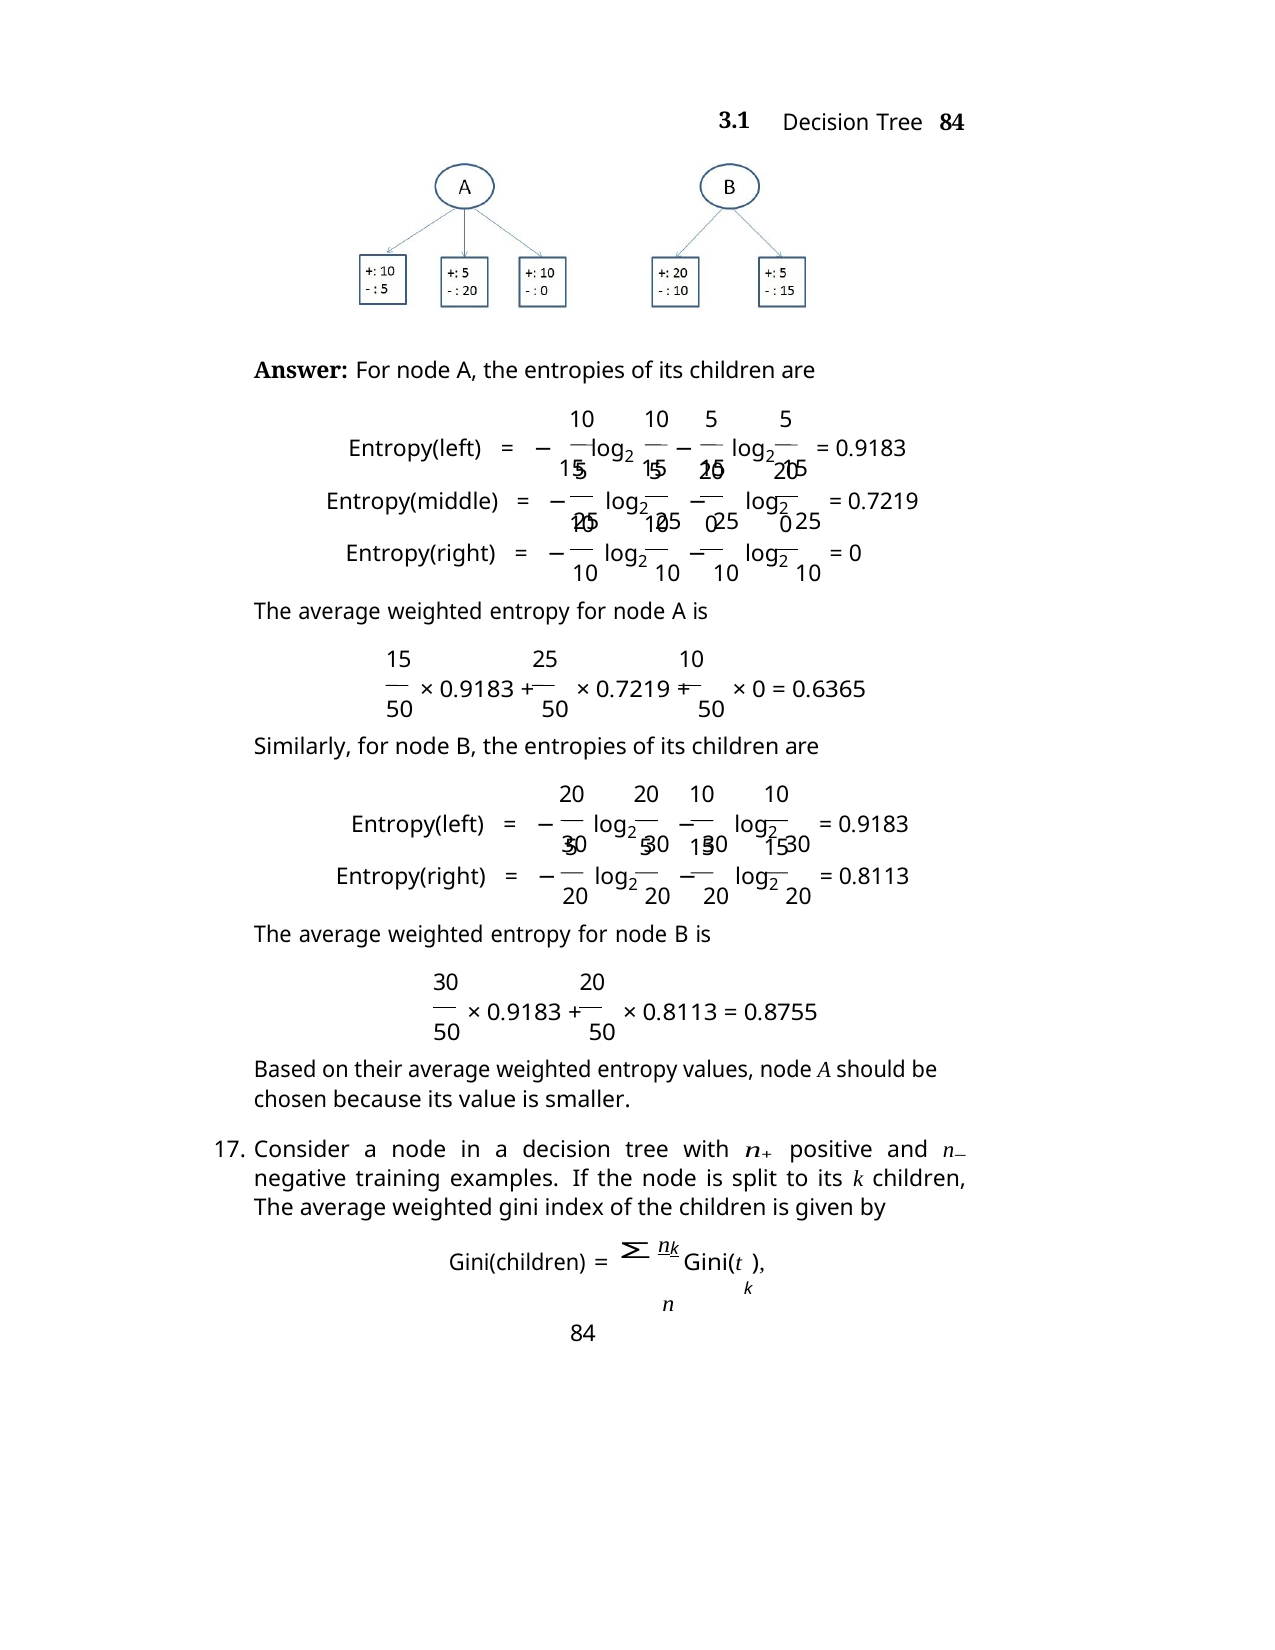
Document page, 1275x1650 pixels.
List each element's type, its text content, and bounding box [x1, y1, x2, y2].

text Entropy(left) = − 15 log2 15 − 15 log2 15 = 0.9183 [106, 431, 1148, 463]
text 5 5 20 20 [165, 463, 1208, 483]
text n k [209, 1277, 1208, 1299]
text 50 × 0.9183 + 50 × 0.8113 = 0.8755 [433, 994, 1208, 1026]
text 30 20 [433, 974, 1208, 994]
text Based on their average weighted entropy values, node A should be chosen because its value is smaller. [254, 1053, 966, 1114]
text The average weighted entropy for node A is [254, 595, 1208, 626]
text The average weighted entropy for node B is [254, 917, 1208, 949]
text 15 25 10 [386, 652, 1208, 672]
picture [356, 163, 806, 309]
text 10 10 5 5 [154, 411, 1208, 431]
text 20 20 10 10 [140, 787, 1208, 807]
text Entropy(right) = − 20 log2 20 − 20 log2 20 = 0.8113 [336, 859, 1208, 891]
text 50 × 0.9183 + 50 × 0.7219 + 50 × 0 = 0.6365 [386, 672, 1208, 704]
text Gini(children) = nk Gini(t ), [449, 1243, 1208, 1277]
text Entropy(left) = − 30 log2 30 − 30 log2 30 = 0.9183 [351, 807, 1208, 839]
text 10 10 0 0 [154, 516, 1208, 536]
text Answer: For node A, the entropies of its children are [254, 354, 1208, 386]
list Consider a node in a decision tree with n+ positive and n— negative training examples. If the node is split to its k children, The average weighted gini index of the children is given by [213, 1133, 966, 1222]
text Similarly, for node B, the entropies of its children are [254, 730, 1208, 761]
text Entropy(right) = − 10 log2 10 − 10 log2 10 = 0 [345, 536, 1208, 568]
text Entropy(middle) = − 25 log2 25 − 25 log2 25 = 0.7219 [326, 483, 1208, 516]
text 5 5 15 15 [146, 839, 1208, 859]
